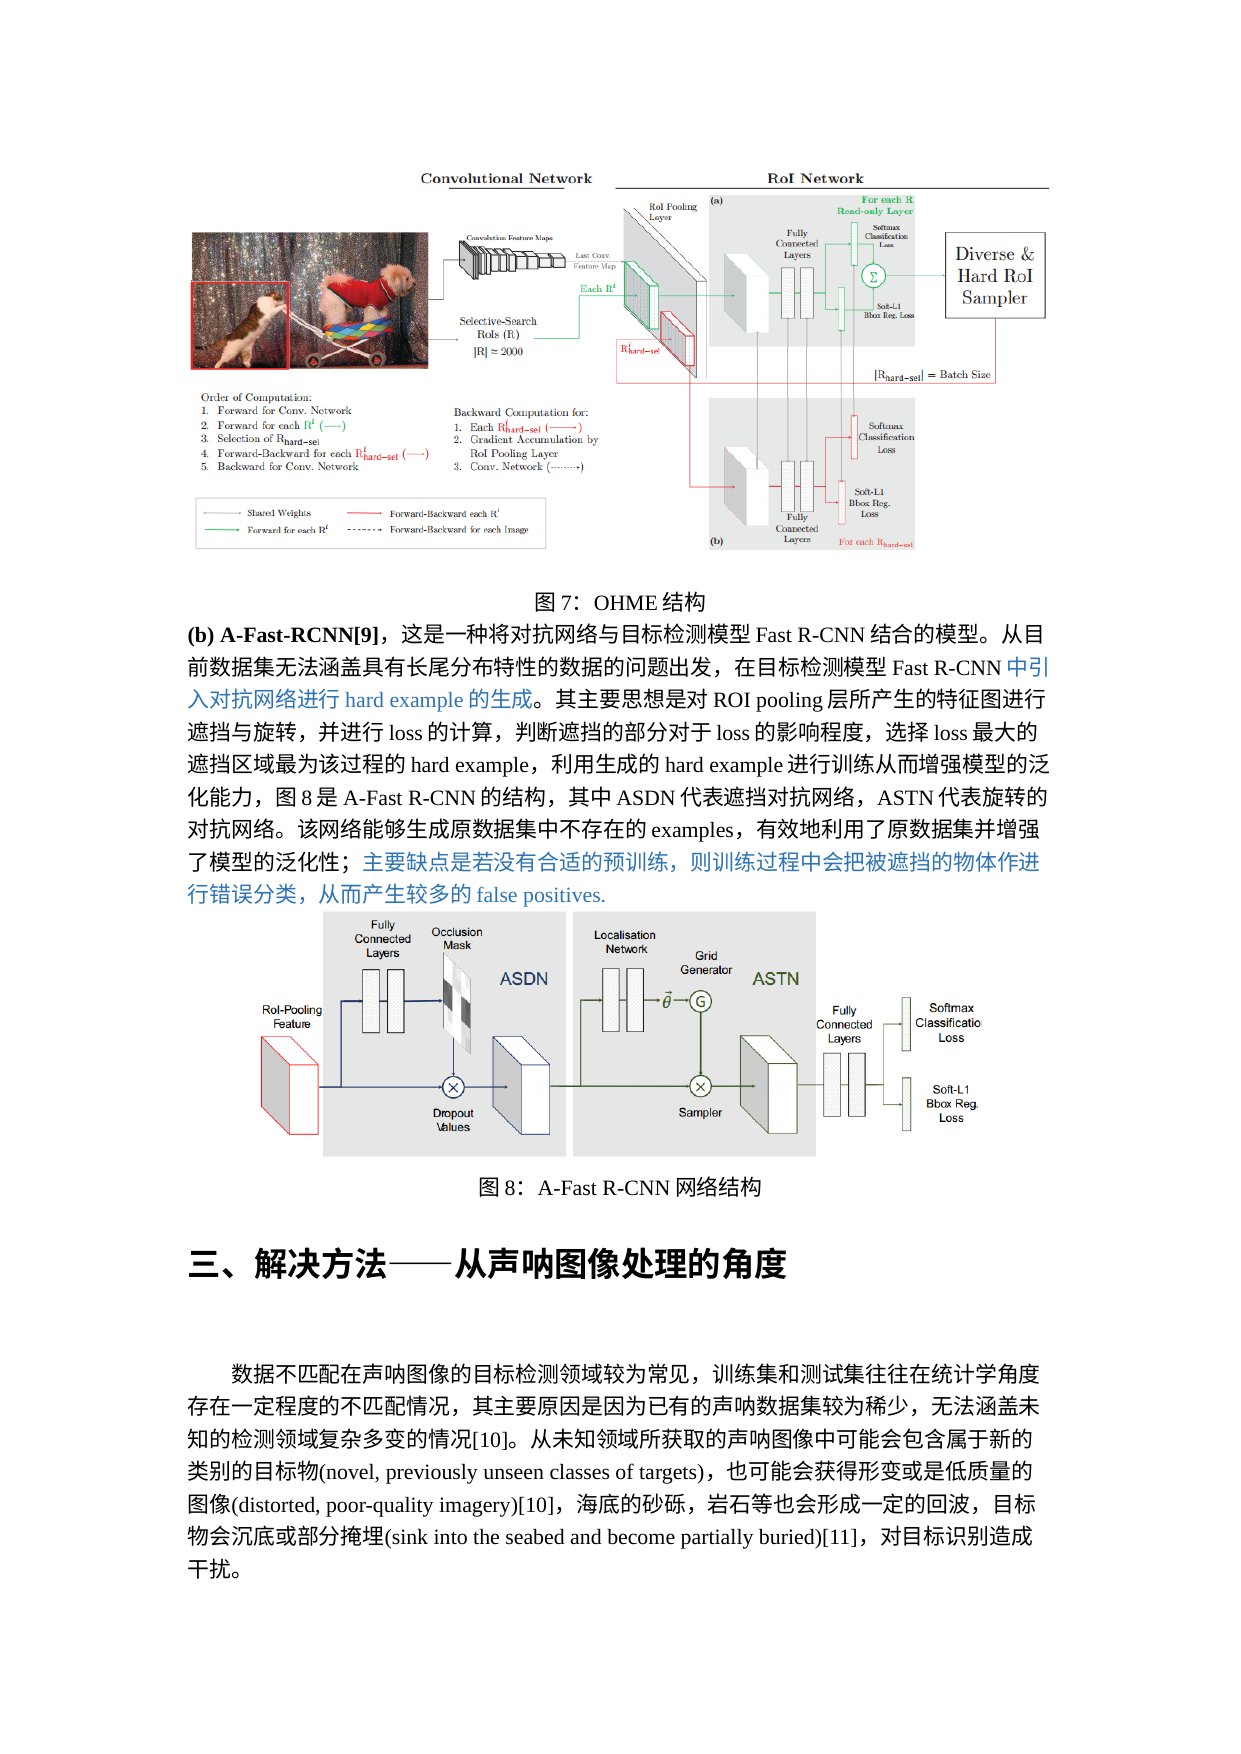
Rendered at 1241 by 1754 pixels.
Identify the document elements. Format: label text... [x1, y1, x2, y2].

picture [258, 909, 982, 1159]
subtitle 三、解决方法——从声呐图像处理的角度 [187, 1229, 1053, 1294]
text 数据不匹配在声呐图像的目标检测领域较为常见，训练集和测试集往往在统计学角度存在一定程度的不匹配情况，其主要原因是因为已有的声呐数据集较为稀少，无法涵盖未知的检测领域复杂多变的情况[10]。从未知领域所获取的声呐图像中可能会包含属于新的类别的目标物(novel, previously unseen classes of targets)，也可能会获得形变或是低质量的图像(distorted, poor-quality imagery)[10]，海底的砂砾，岩石等也会形成一定的回波，目标物会沉底或部分掩埋(sink into the seabed and become partially buried)[11]，对目标识别造成干扰。 [187, 1356, 1053, 1584]
text (b) A-Fast-RCNN[9]，这是一种将对抗网络与目标检测模型Fast R-CNN结合的模型。从目前数据集无法涵盖具有长尾分布特性的数据的问题出发，在目标检测模型Fast R-CNN中引入对抗网络进行hard example的生成。其主要思想是对ROI pooling层所产生的特征图进行遮挡与旋转，并进行loss的计算，判断遮挡的部分对于loss的影响程度，选择loss最大的遮挡区域最为该过程的hard example，利用生成的hard example进行训练从而增强模型的泛化能力，图8是A-Fast R-CNN的结构，其中ASDN代表遮挡对抗网络，ASTN代表旋转的对抗网络。该网络能够生成原数据集中不存在的examples，有效地利用了原数据集并增强了模型的泛化性；主要缺点是若没有合适的预训练，则训练过程中会把被遮挡的物体作进行错误分类，从而产生较多的false positives. [187, 617, 1053, 909]
text 图8：A-Fast R-CNN网络结构 [187, 1169, 1053, 1202]
picture [187, 162, 1053, 554]
text 图7：OHME结构 [187, 584, 1053, 617]
